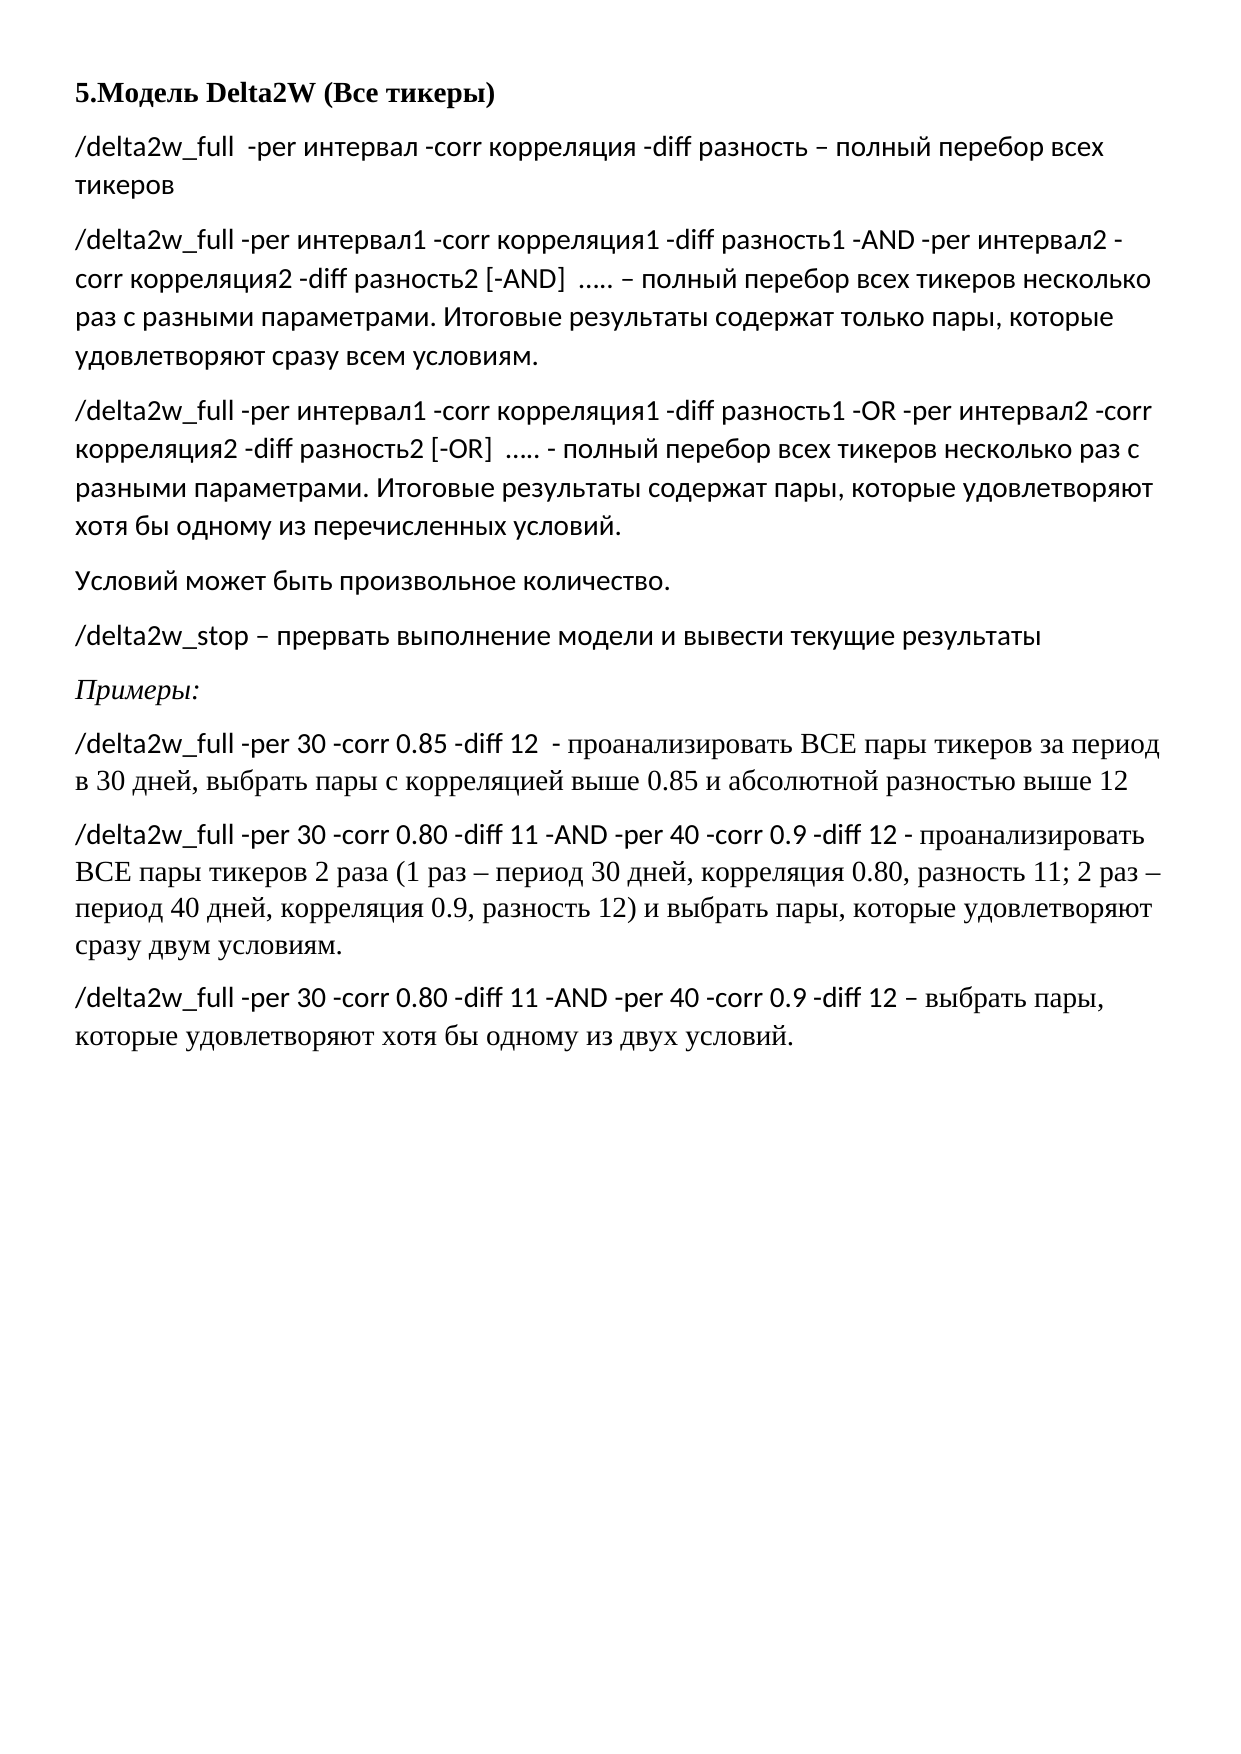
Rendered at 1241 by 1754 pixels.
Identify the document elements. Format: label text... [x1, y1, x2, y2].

text Условий может быть произвольное количество. [75, 562, 1165, 598]
text /delta2w_full -per интервал -corr корреляция -diff разность – полный перебор всех тикеров [75, 128, 1165, 202]
text /delta2w_full -per 30 -corr 0.85 -diff 12 - проанализировать ВСЕ пары тикеров за период в 30 дней, выбрать пары с корреляцией выше 0.85 и абсолютной разностью выше 12 [75, 725, 1165, 797]
text /delta2w_full -per интервал1 -corr корреляция1 -diff разность1 -AND -per интервал2 -corr корреляция2 -diff разность2 [-AND] ….. – полный перебор всех тикеров несколько раз с разными параметрами. Итоговые результаты содержат только пары, которые удовлетворяют сразу всем условиям. [75, 221, 1165, 372]
text Примеры: [75, 672, 1165, 706]
text /delta2w_full -per 30 -corr 0.80 -diff 11 -AND -per 40 -corr 0.9 -diff 12 - проанализировать ВСЕ пары тикеров 2 раза (1 раз – период 30 дней, корреляция 0.80, разность 11; 2 раз – период 40 дней, корреляция 0.9, разность 12) и выбрать пары, которые удовлетворяют сразу двум условиям. [75, 816, 1165, 960]
text /delta2w_stop – прервать выполнение модели и вывести текущие результаты [75, 617, 1165, 653]
text /delta2w_full -per 30 -corr 0.80 -diff 11 -AND -per 40 -corr 0.9 -diff 12 – выбрать пары, которые удовлетворяют хотя бы одному из двух условий. [75, 979, 1165, 1051]
text 5.Модель Delta2W (Все тикеры) [75, 75, 1165, 108]
text /delta2w_full -per интервал1 -corr корреляция1 -diff разность1 -OR -per интервал2 -corr корреляция2 -diff разность2 [-OR] ….. - полный перебор всех тикеров несколько раз с разными параметрами. Итоговые результаты содержат пары, которые удовлетворяют хотя бы одному из перечисленных условий. [75, 392, 1165, 543]
